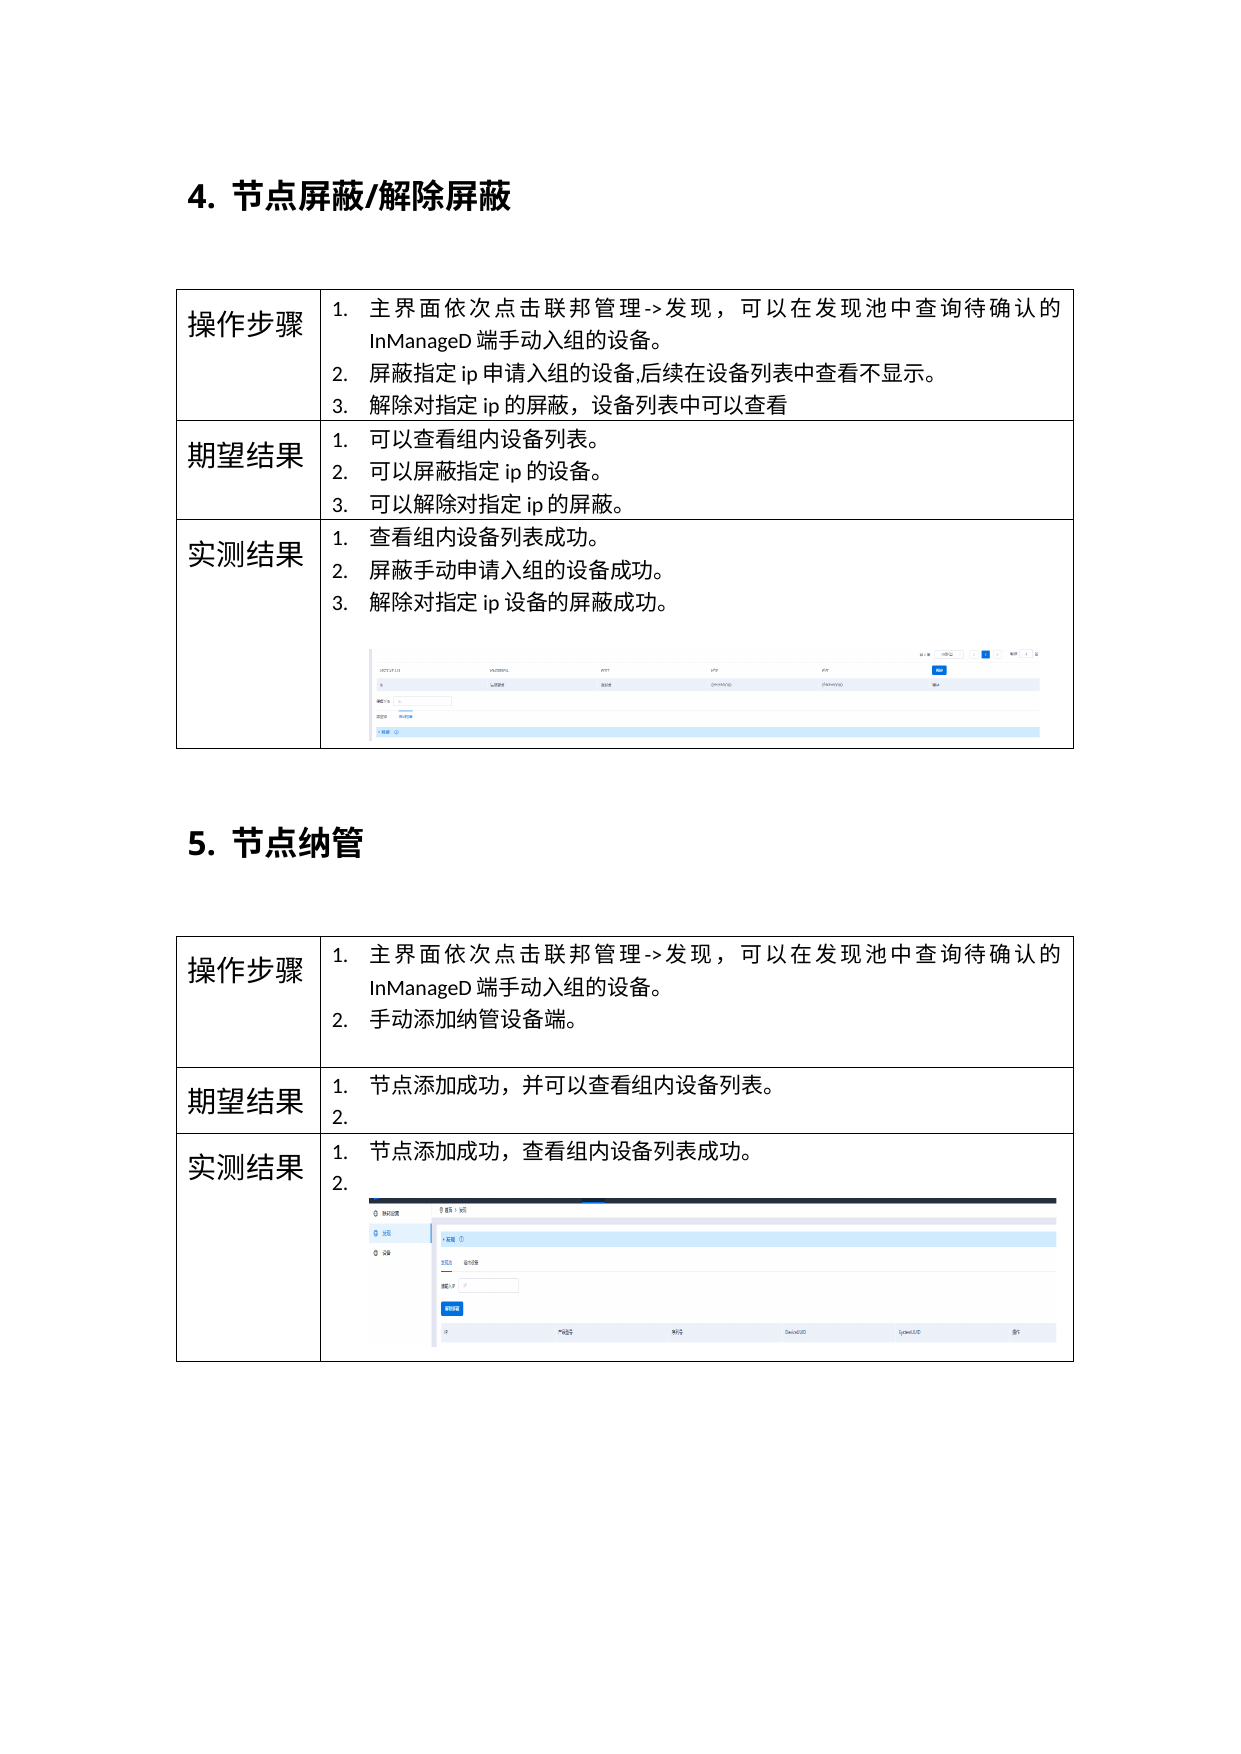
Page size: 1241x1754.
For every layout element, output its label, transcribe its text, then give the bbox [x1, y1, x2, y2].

subtitle 节点屏蔽/解除屏蔽 [187, 162, 1053, 227]
table_cell 节点添加成功，并可以查看组内设备列表。 [321, 1068, 1073, 1133]
picture [369, 649, 1041, 741]
table_cell 实测结果 [177, 1134, 320, 1361]
table_cell 期望结果 [177, 421, 320, 519]
table_header 主界面依次点击联邦管理->发现，可以在发现池中查询待确认的InManageD端手动入组的设备。 屏蔽指定ip申请入组的设备,后续在设备列表中查看不显示。 解除对指定ip的屏蔽，设备列表中可以查看 [321, 290, 1073, 420]
table_header 操作步骤 [177, 290, 320, 420]
picture [369, 1198, 1057, 1347]
table_cell 可以查看组内设备列表。 可以屏蔽指定ip的设备。 可以解除对指定ip的屏蔽。 [321, 421, 1073, 519]
table_cell 实测结果 [177, 520, 320, 747]
table_cell 节点添加成功，查看组内设备列表成功。 [321, 1134, 1073, 1361]
table_cell 期望结果 [177, 1068, 320, 1133]
subtitle 节点纳管 [187, 808, 1053, 873]
table_header 操作步骤 [177, 937, 320, 1067]
table_cell 查看组内设备列表成功。 屏蔽手动申请入组的设备成功。 解除对指定ip设备的屏蔽成功。 [321, 520, 1073, 747]
table_header 主界面依次点击联邦管理->发现，可以在发现池中查询待确认的InManageD端手动入组的设备。 手动添加纳管设备端。 [321, 937, 1073, 1067]
